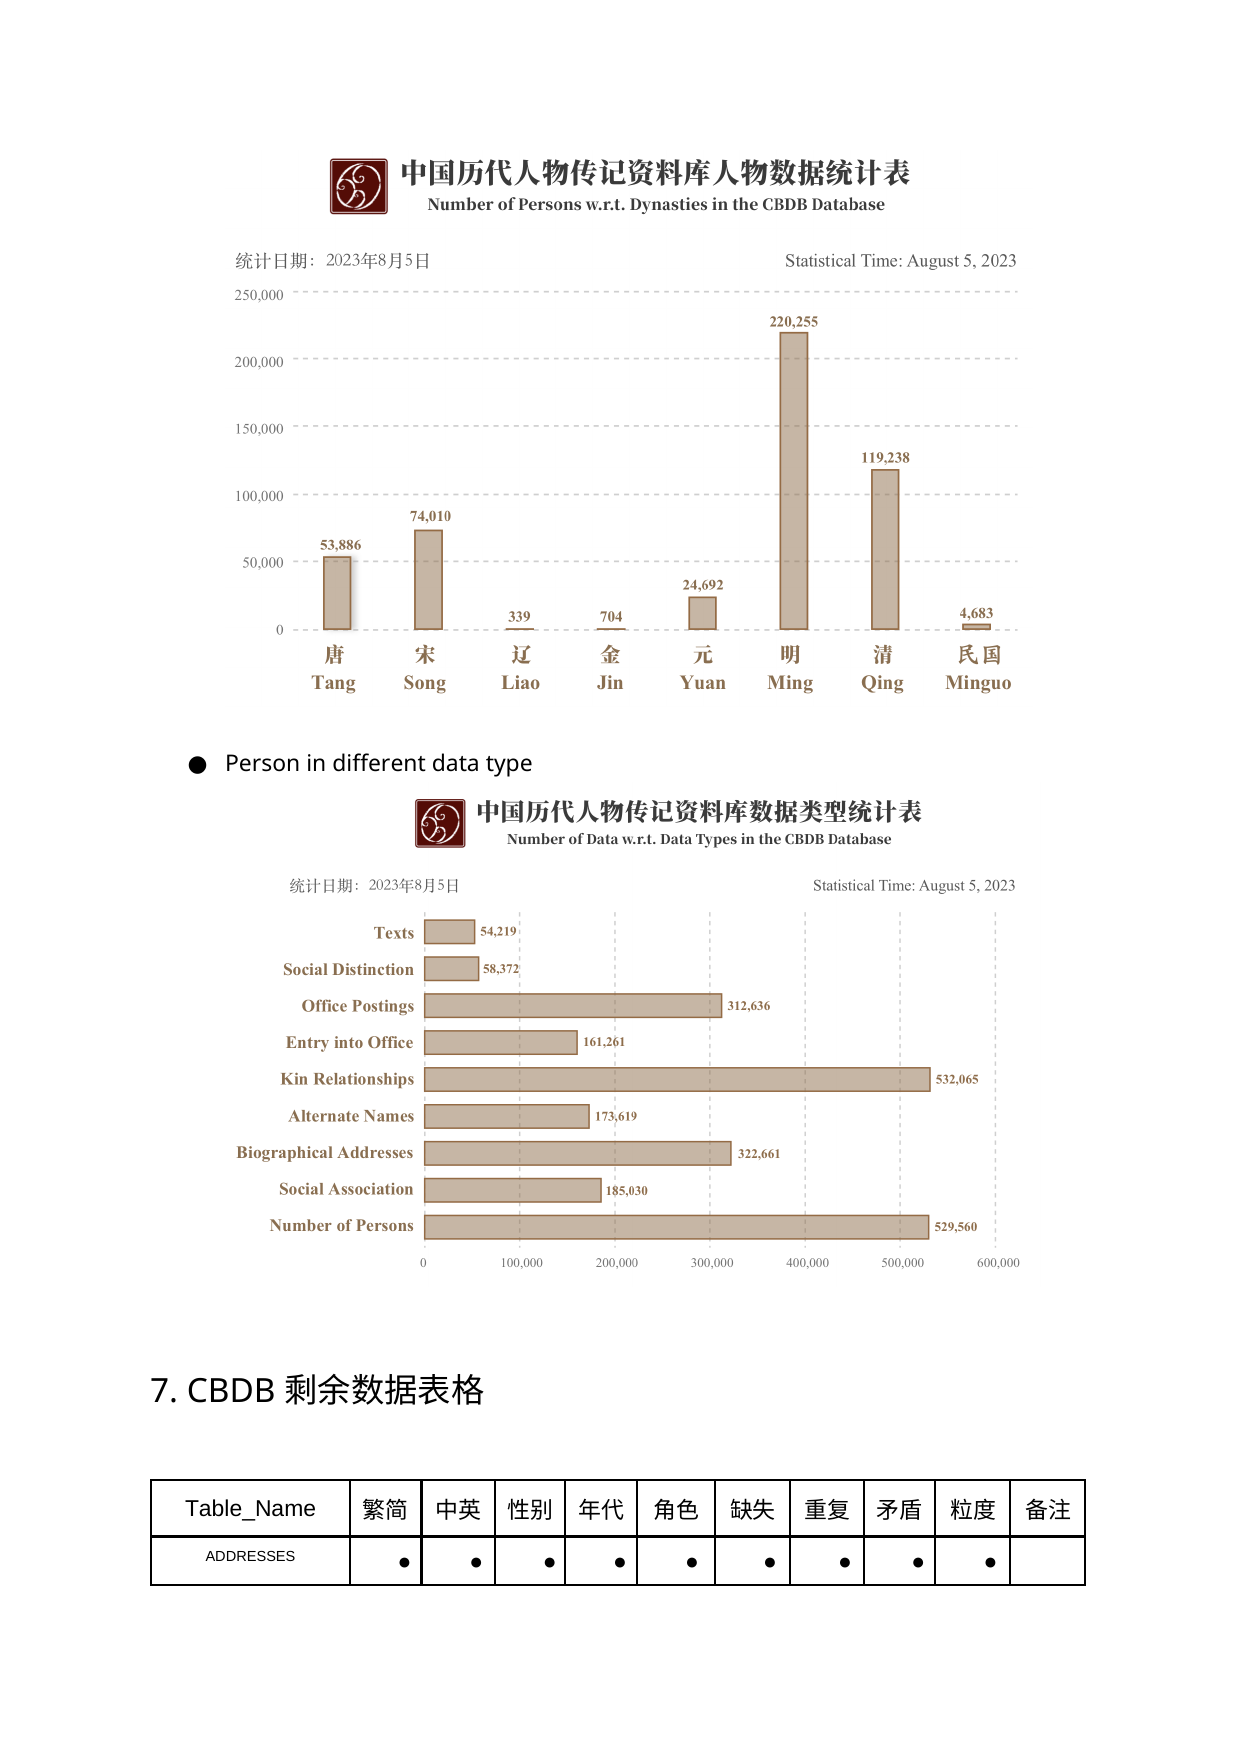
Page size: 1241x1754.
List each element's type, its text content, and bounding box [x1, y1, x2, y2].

table_header 缺失 [716, 1481, 789, 1535]
table_header Table_Name [152, 1481, 349, 1535]
table_cell [1011, 1538, 1084, 1584]
table_header 重复 [791, 1481, 863, 1535]
table_cell ADDRESSES [152, 1538, 349, 1584]
picture [225, 150, 1033, 707]
table_header 繁简 [351, 1481, 420, 1535]
table_cell [936, 1538, 1009, 1584]
table_header 矛盾 [865, 1481, 934, 1535]
table_header 角色 [638, 1481, 714, 1535]
table_header 性别 [496, 1481, 564, 1535]
table_cell [716, 1538, 789, 1584]
table_cell [791, 1538, 863, 1584]
picture [225, 782, 1041, 1287]
table_header 粒度 [936, 1481, 1009, 1535]
table_header 年代 [566, 1481, 636, 1535]
subtitle 7. CBDB 剩余数据表格 [150, 1364, 1090, 1412]
table_cell [566, 1538, 636, 1584]
table_header 中英 [423, 1481, 494, 1535]
table_header 备注 [1011, 1481, 1084, 1535]
table_cell [638, 1538, 714, 1584]
table_cell [865, 1538, 934, 1584]
list Person in different data type [187, 747, 1090, 778]
table_cell [423, 1538, 494, 1584]
table_cell [496, 1538, 564, 1584]
table_cell [351, 1538, 420, 1584]
